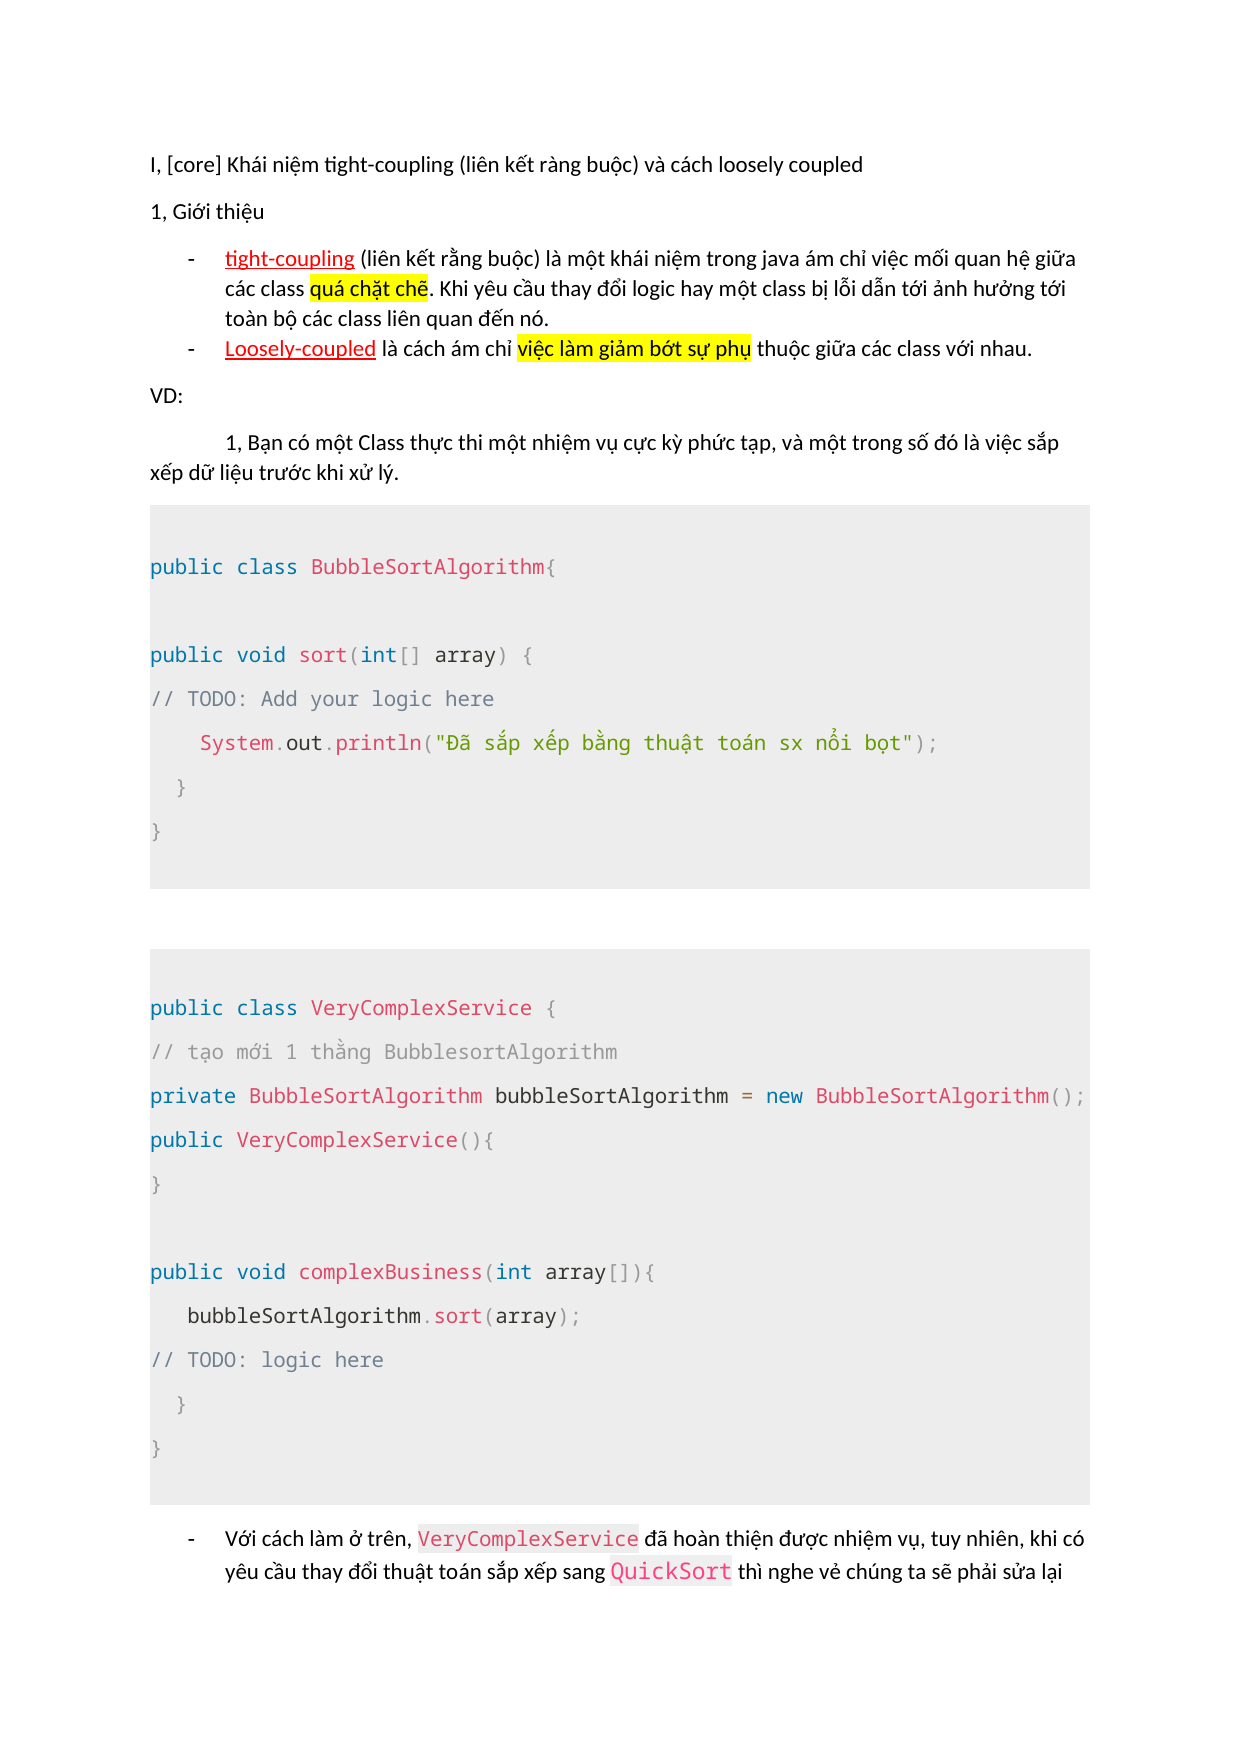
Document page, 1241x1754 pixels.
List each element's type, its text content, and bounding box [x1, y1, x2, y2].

text public void complexBusiness(int array[]){ [150, 1257, 1090, 1286]
text } [150, 1433, 1090, 1462]
list tight-coupling (liên kết rằng buộc) là một khái niệm trong java ám chỉ việc mối quan hệ giữa các class quá chặt chẽ. Khi yêu cầu thay đổi logic hay một class bị lỗi dẫn tới ảnh hưởng tới toàn bộ các class liên quan đến nó. [187, 244, 1090, 332]
text System.out.println("Đã sắp xếp bằng thuật toán sx nổi bọt"); [150, 728, 1090, 757]
text public void sort(int[] array) { [150, 640, 1090, 669]
text // TODO: logic here [150, 1345, 1090, 1374]
text } [150, 816, 1090, 845]
text // tạo mới 1 thằng BubblesortAlgorithm [150, 1037, 1090, 1065]
text public VeryComplexService(){ [150, 1125, 1090, 1153]
text // TODO: Add your logic here [150, 684, 1090, 713]
text I, [core] Khái niệm tight-coupling (liên kết ràng buộc) và cách loosely coupled [150, 150, 1090, 178]
text public class BubbleSortAlgorithm{ [150, 552, 1090, 581]
list Loosely-coupled là cách ám chỉ việc làm giảm bớt sự phụ thuộc giữa các class với nhau. [187, 334, 517, 362]
text 1, Bạn có một Class thực thi một nhiệm vụ cực kỳ phức tạp, và một trong số đó là việc sắp xếp dữ liệu trước khi xử lý. [150, 428, 1090, 486]
text bubbleSortAlgorithm.sort(array); [150, 1301, 1090, 1329]
text } [150, 1389, 1090, 1418]
list Loosely-coupled là cách ám chỉ việc làm giảm bớt sự phụ thuộc giữa các class với nhau. [751, 334, 1090, 362]
text VD: [150, 381, 1090, 409]
text 1, Giới thiệu [150, 197, 1090, 225]
text } [150, 772, 1090, 801]
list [187, 1524, 1090, 1586]
text } [150, 1169, 1090, 1197]
text public class VeryComplexService { [150, 993, 1090, 1021]
text private BubbleSortAlgorithm bubbleSortAlgorithm = new BubbleSortAlgorithm(); [150, 1081, 1090, 1109]
